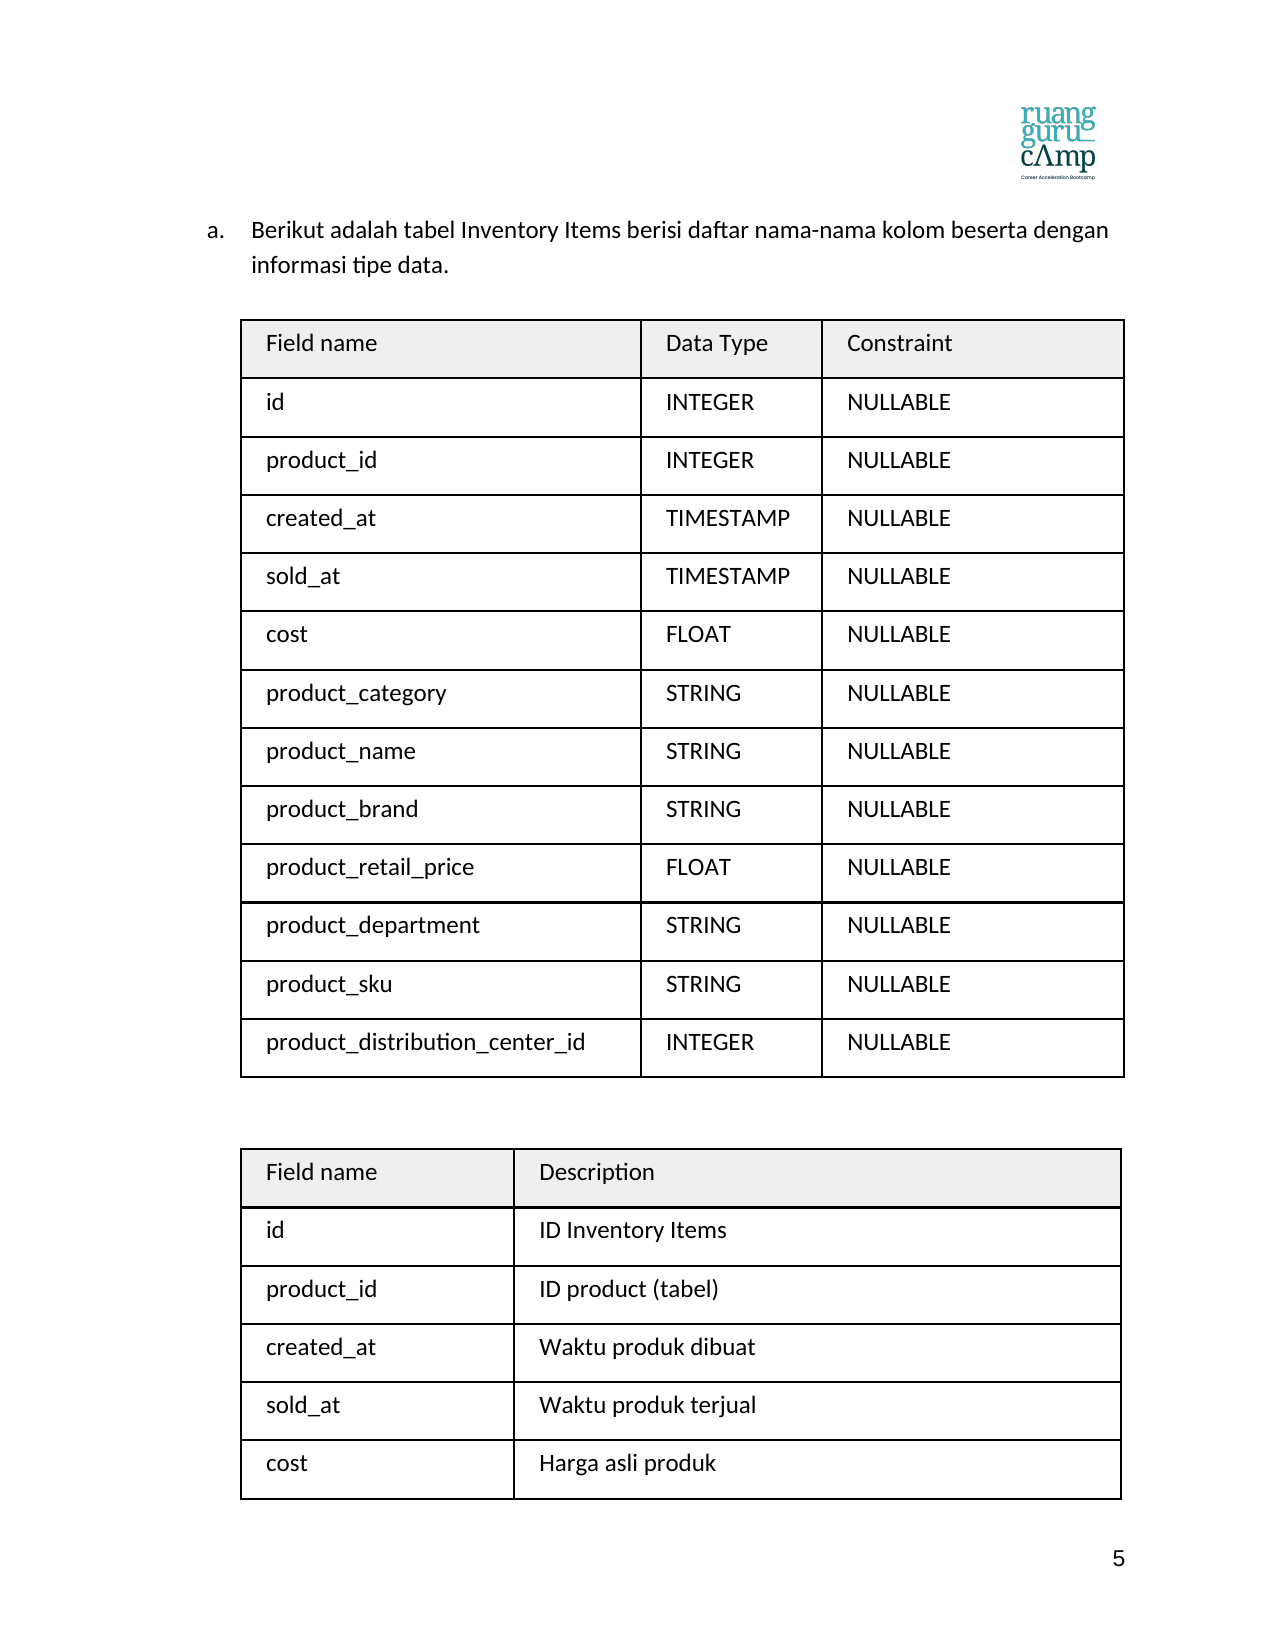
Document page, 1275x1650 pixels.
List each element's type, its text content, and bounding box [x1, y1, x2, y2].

table_cell STRING [642, 962, 821, 1018]
table_cell product_id [242, 438, 640, 494]
table_cell NULLABLE [823, 671, 1123, 727]
table_cell TIMESTAMP [642, 496, 821, 552]
table_cell ID Inventory Items [515, 1209, 1120, 1264]
table_cell STRING [642, 671, 821, 727]
table_cell sold_at [242, 554, 640, 610]
table_cell STRING [642, 787, 821, 843]
table_cell id [242, 379, 640, 436]
table_cell NULLABLE [823, 845, 1123, 901]
table_cell cost [242, 1441, 513, 1497]
table_cell Harga asli produk [515, 1441, 1120, 1497]
table_cell NULLABLE [823, 787, 1123, 843]
table_cell NULLABLE [823, 554, 1123, 610]
table_header Field name [242, 321, 640, 377]
table_cell ID product (tabel) [515, 1267, 1120, 1323]
table_cell NULLABLE [823, 612, 1123, 668]
table_cell NULLABLE [823, 962, 1123, 1018]
table_cell product_id [242, 1267, 513, 1323]
table_cell Waktu produk dibuat [515, 1325, 1120, 1381]
table_cell NULLABLE [823, 1020, 1123, 1076]
table_cell NULLABLE [823, 379, 1123, 436]
table_cell NULLABLE [823, 729, 1123, 785]
table_header Description [515, 1150, 1120, 1206]
table_header Field name [242, 1150, 513, 1206]
table_cell product_name [242, 729, 640, 785]
table_header Data Type [642, 321, 821, 377]
list Berikut adalah tabel Inventory Items berisi daftar nama-nama kolom beserta dengan informasi tipe data. [207, 214, 1125, 279]
table_cell id [242, 1209, 513, 1264]
table_cell cost [242, 612, 640, 668]
table_cell product_sku [242, 962, 640, 1018]
table_cell sold_at [242, 1383, 513, 1439]
table_cell Waktu produk terjual [515, 1383, 1120, 1439]
table_cell product_category [242, 671, 640, 727]
picture [989, 75, 1125, 211]
table_cell INTEGER [642, 1020, 821, 1076]
table_cell created_at [242, 496, 640, 552]
table_cell NULLABLE [823, 904, 1123, 959]
table_cell product_retail_price [242, 845, 640, 901]
table_cell product_department [242, 904, 640, 959]
table_cell INTEGER [642, 379, 821, 436]
table_cell STRING [642, 729, 821, 785]
table_cell NULLABLE [823, 438, 1123, 494]
table_cell FLOAT [642, 612, 821, 668]
table_cell product_brand [242, 787, 640, 843]
table_header Constraint [823, 321, 1123, 377]
table_cell STRING [642, 904, 821, 959]
table_cell product_distribution_center_id [242, 1020, 640, 1076]
table_cell INTEGER [642, 438, 821, 494]
table_cell created_at [242, 1325, 513, 1381]
table_cell TIMESTAMP [642, 554, 821, 610]
table_cell FLOAT [642, 845, 821, 901]
table_cell NULLABLE [823, 496, 1123, 552]
